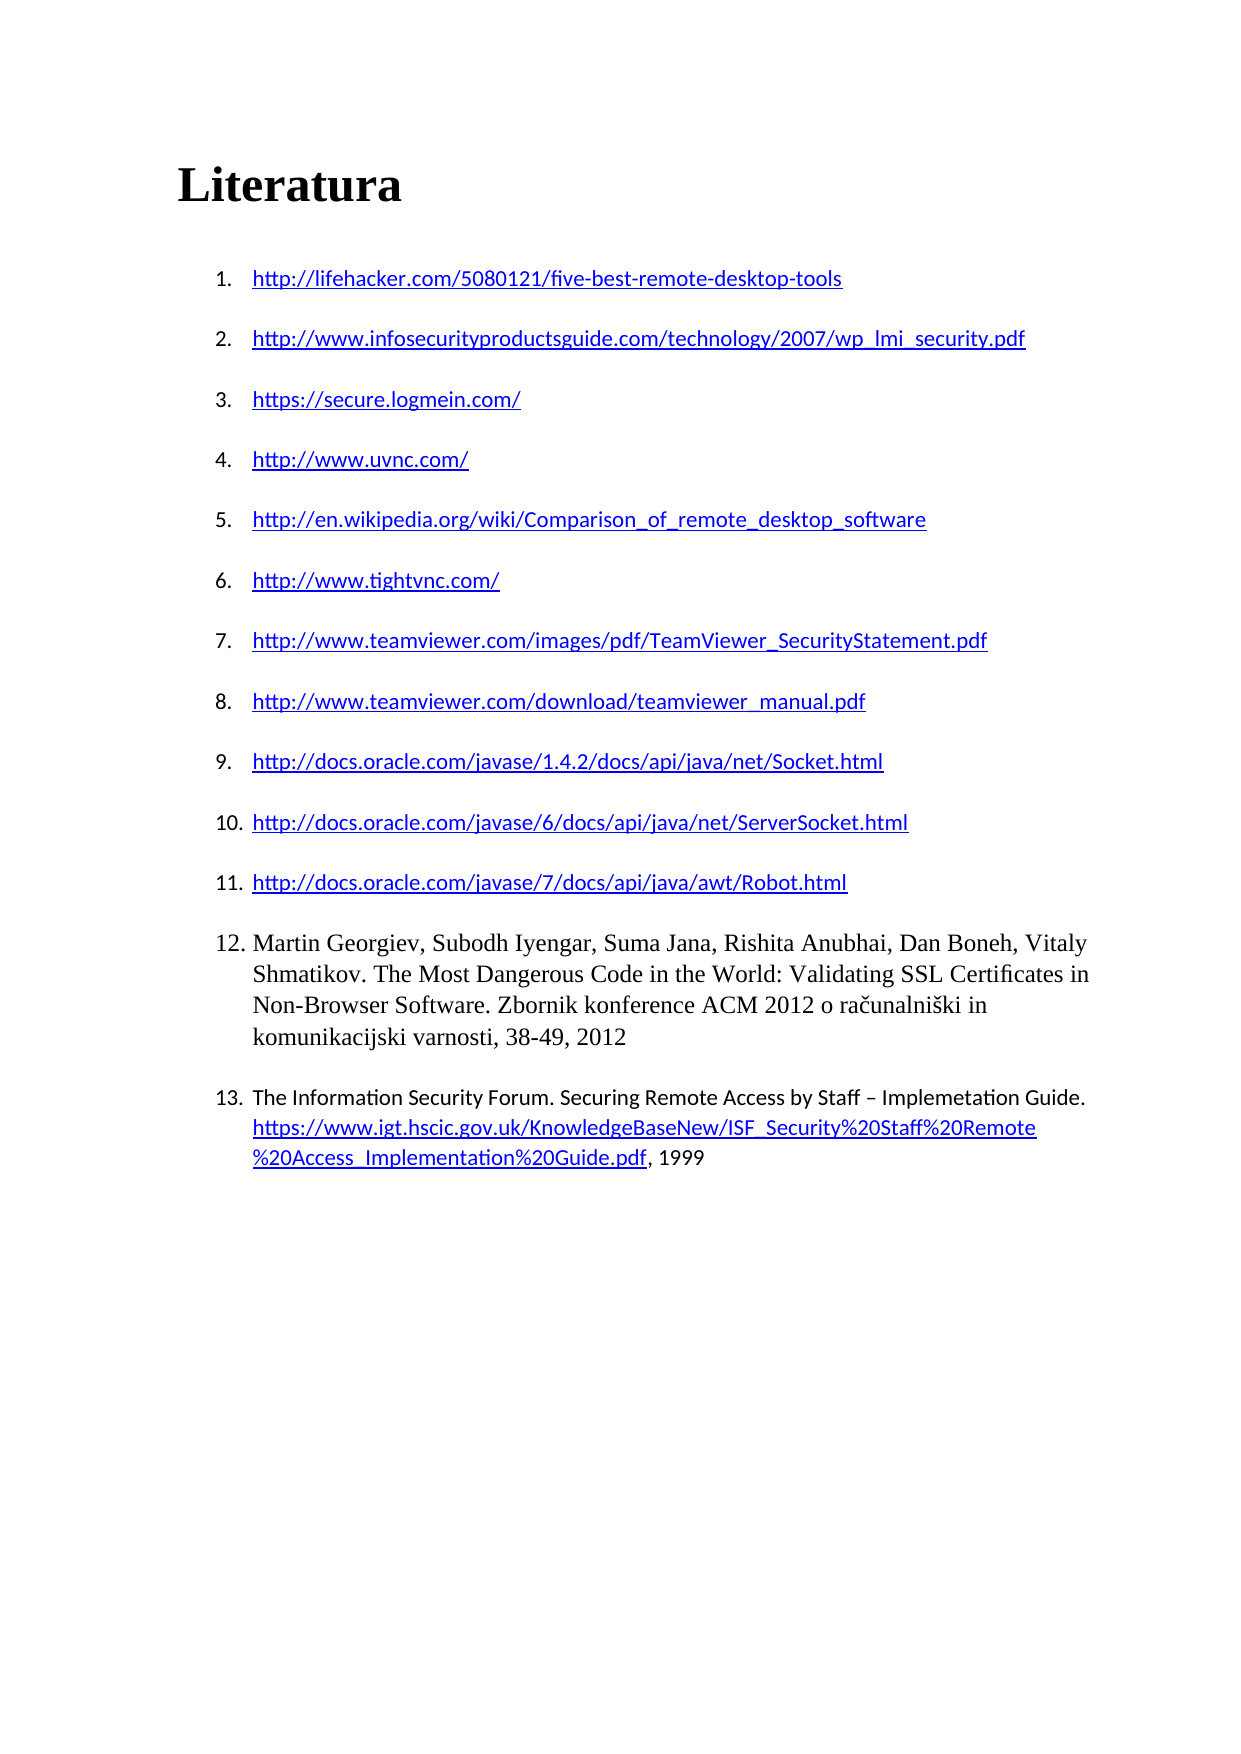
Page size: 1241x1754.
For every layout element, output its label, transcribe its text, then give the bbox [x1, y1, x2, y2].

list http://docs.oracle.com/javase/7/docs/api/java/awt/Robot.html [215, 868, 1122, 896]
list http://docs.oracle.com/javase/6/docs/api/java/net/ServerSocket.html [215, 808, 1122, 836]
list Martin Georgiev, Subodh Iyengar, Suma Jana, Rishita Anubhai, Dan Boneh, Vitaly Shmatikov. The Most Dangerous Code in the World: Validating SSL Certiﬁcates in Non-Browser Software. Zbornik konference ACM 2012 o računalniški in komunikacijski varnosti, 38-49, 2012 [215, 928, 1122, 1050]
list http://www.infosecurityproductsguide.com/technology/2007/wp_lmi_security.pdf [215, 324, 1122, 352]
list https://secure.logmein.com/ [215, 385, 1122, 413]
list http://www.uvnc.com/ [215, 445, 1122, 473]
list http://www.tightvnc.com/ [215, 566, 1122, 594]
list The Information Security Forum. Securing Remote Access by Staff – Implemetation Guide. https://www.igt.hscic.gov.uk/KnowledgeBaseNew/ISF_Security%20Staff%20Remote%20Access_Implementation%20Guide.pdf, 1999 [215, 1083, 1122, 1171]
list http://docs.oracle.com/javase/1.4.2/docs/api/java/net/Socket.html [215, 747, 1122, 775]
list http://en.wikipedia.org/wiki/Comparison_of_remote_desktop_software [215, 506, 1122, 533]
subtitle Literatura [177, 155, 1122, 212]
list http://www.teamviewer.com/images/pdf/TeamViewer_SecurityStatement.pdf [215, 626, 1122, 654]
list http://www.teamviewer.com/download/teamviewer_manual.pdf [215, 687, 1122, 715]
list http://lifehacker.com/5080121/five-best-remote-desktop-tools [215, 264, 1122, 292]
